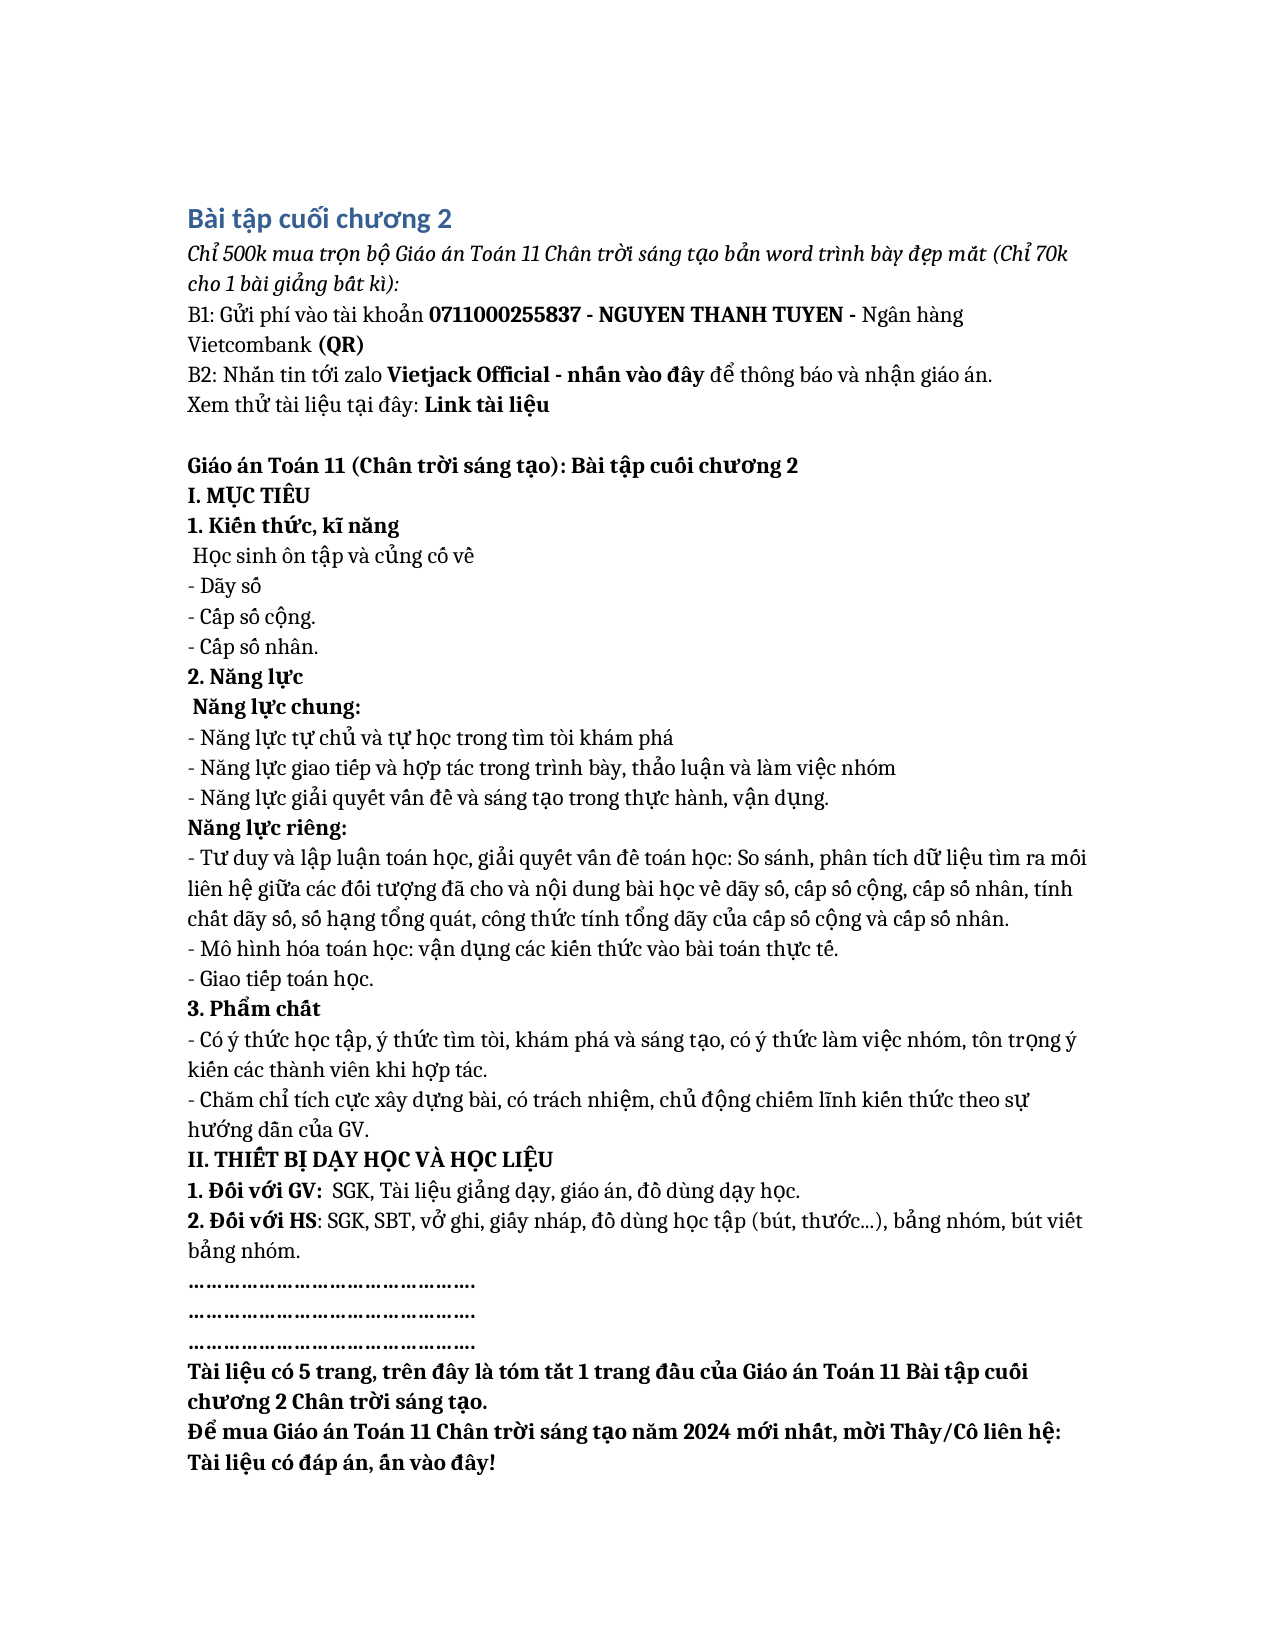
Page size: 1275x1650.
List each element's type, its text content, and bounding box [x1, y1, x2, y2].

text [187, 241, 1087, 1476]
subtitle Bài tập cuối chương 2 [187, 200, 1087, 236]
